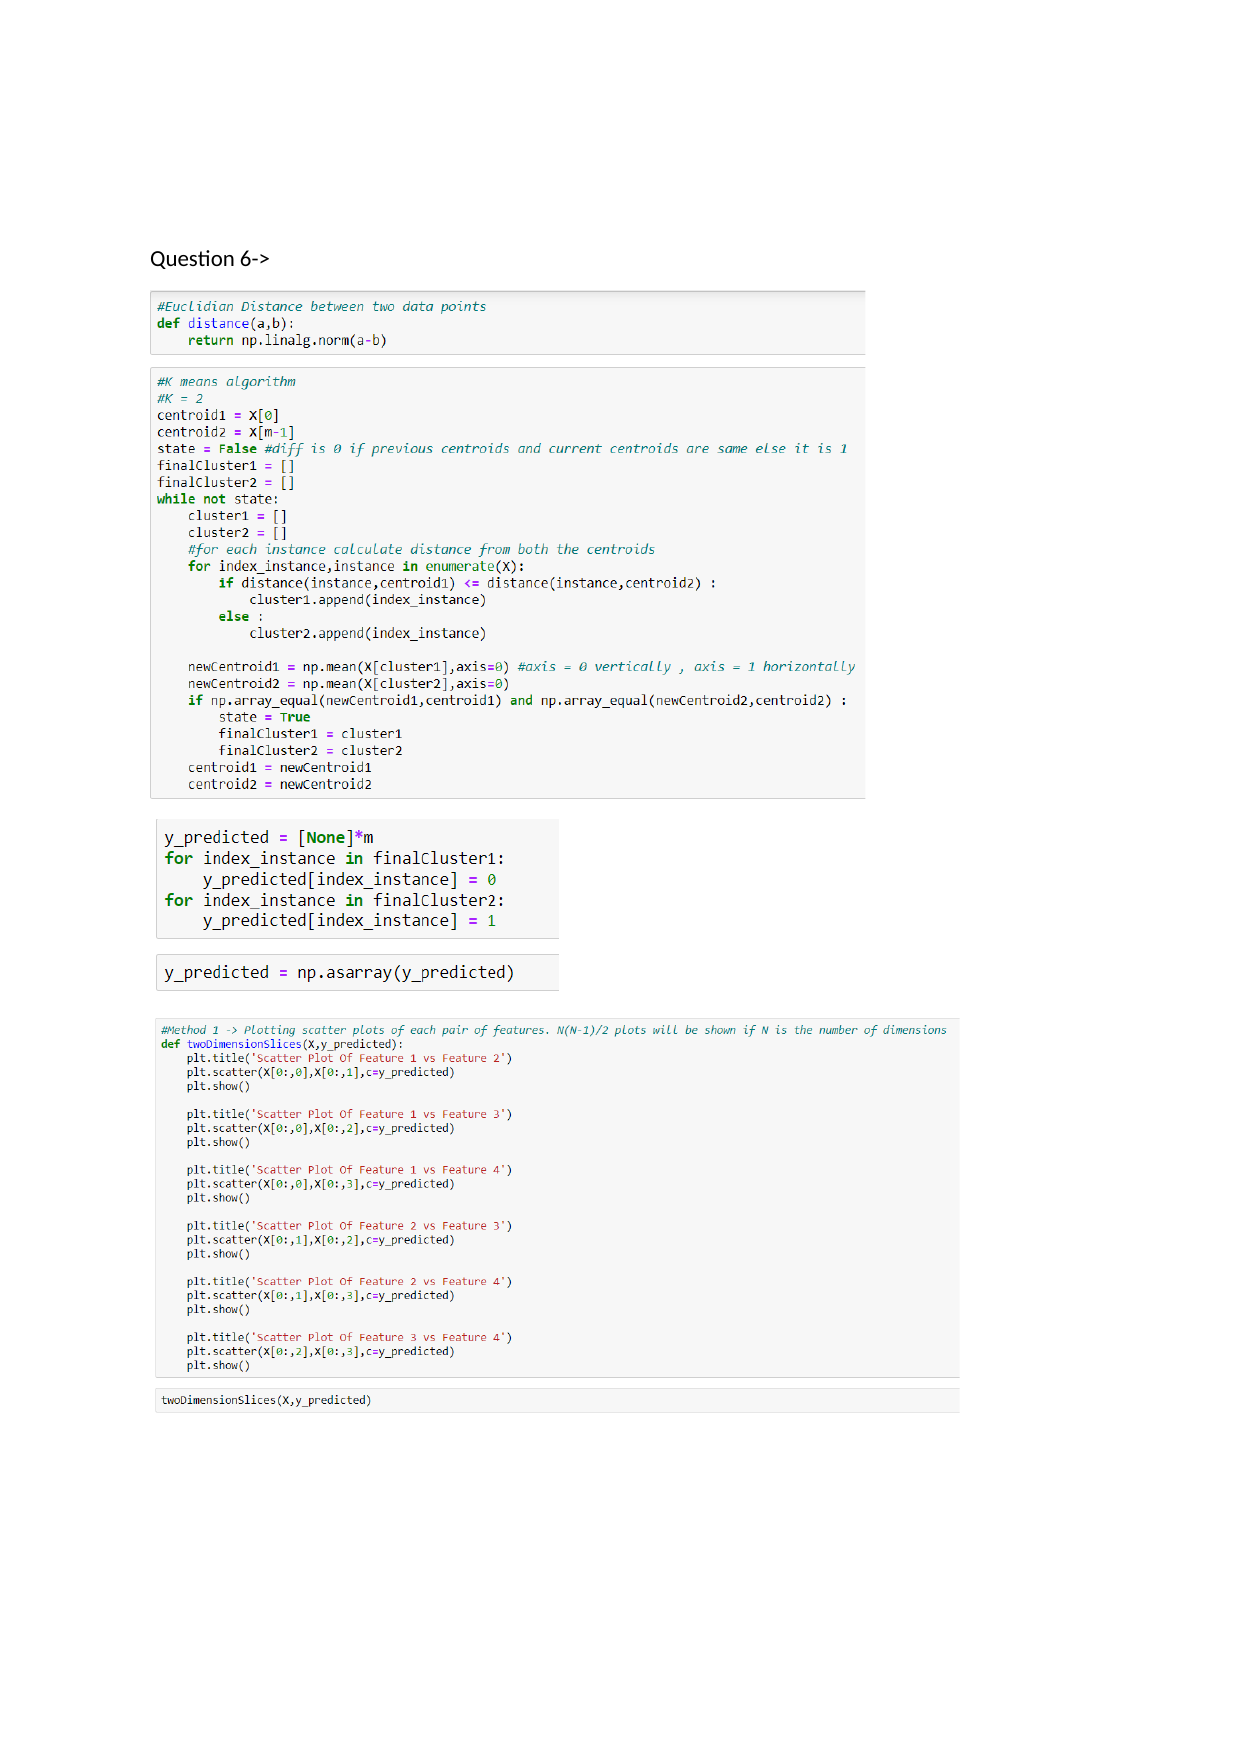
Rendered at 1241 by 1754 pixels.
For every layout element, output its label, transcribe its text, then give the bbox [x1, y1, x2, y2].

picture [150, 290, 866, 801]
text Question 6-> [150, 244, 1090, 272]
picture [150, 1017, 960, 1414]
picture [150, 819, 559, 999]
